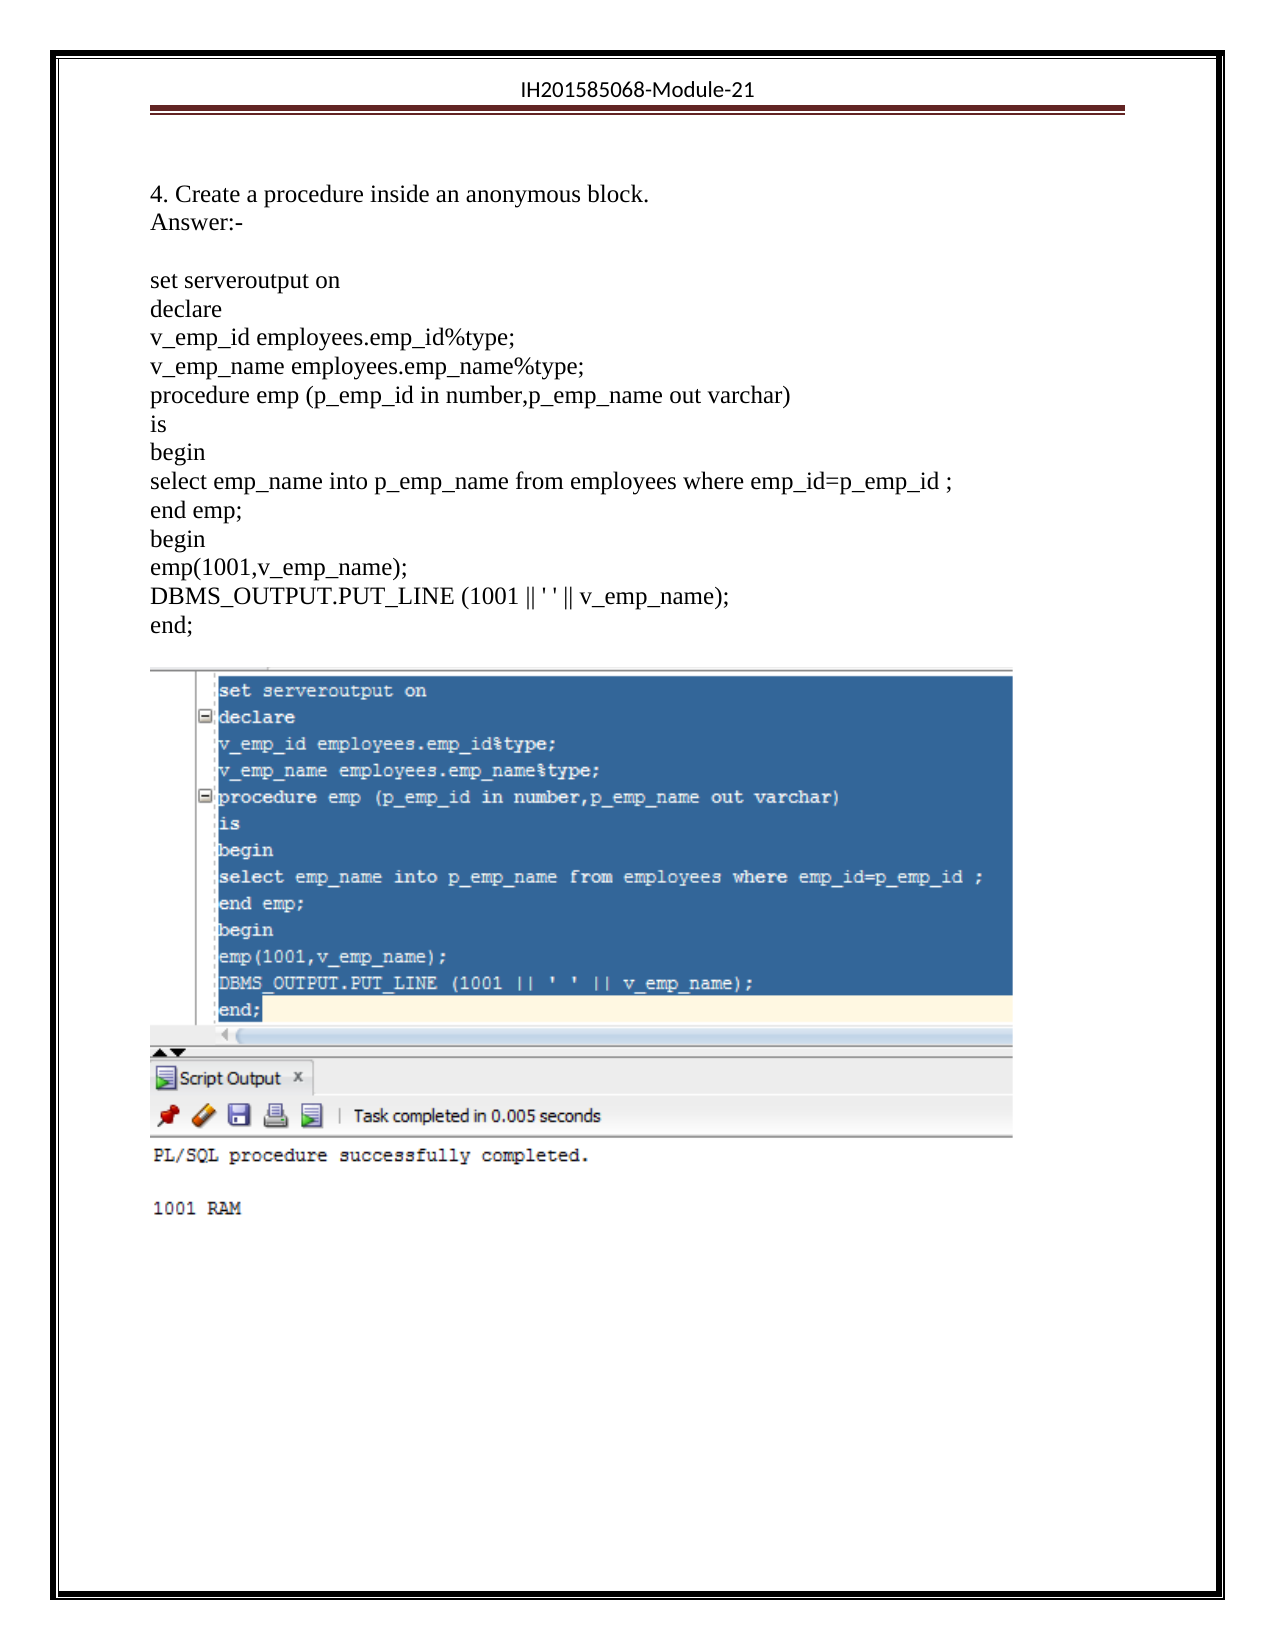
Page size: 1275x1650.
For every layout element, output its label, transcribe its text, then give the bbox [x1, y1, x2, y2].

text begin [150, 524, 1125, 552]
text Answer:- [150, 207, 1125, 236]
text is [150, 409, 1125, 437]
text emp(1001,v_emp_name); [150, 552, 1125, 581]
text v_emp_id employees.emp_id%type; [150, 322, 1125, 351]
text 4. Create a procedure inside an anonymous block. [150, 150, 1125, 207]
text end; [150, 610, 1125, 639]
text end emp; [150, 495, 1125, 524]
text v_emp_name employees.emp_name%type; [150, 351, 1125, 380]
text declare [150, 294, 1125, 322]
text DBMS_OUTPUT.PUT_LINE (1001 || ' ' || v_emp_name); [150, 581, 1125, 610]
text set serveroutput on [150, 265, 1125, 294]
text procedure emp (p_emp_id in number,p_emp_name out varchar) [150, 380, 1125, 409]
picture [150, 667, 1013, 1246]
text begin [150, 437, 1125, 466]
text select emp_name into p_emp_name from employees where emp_id=p_emp_id ; [150, 466, 1125, 495]
